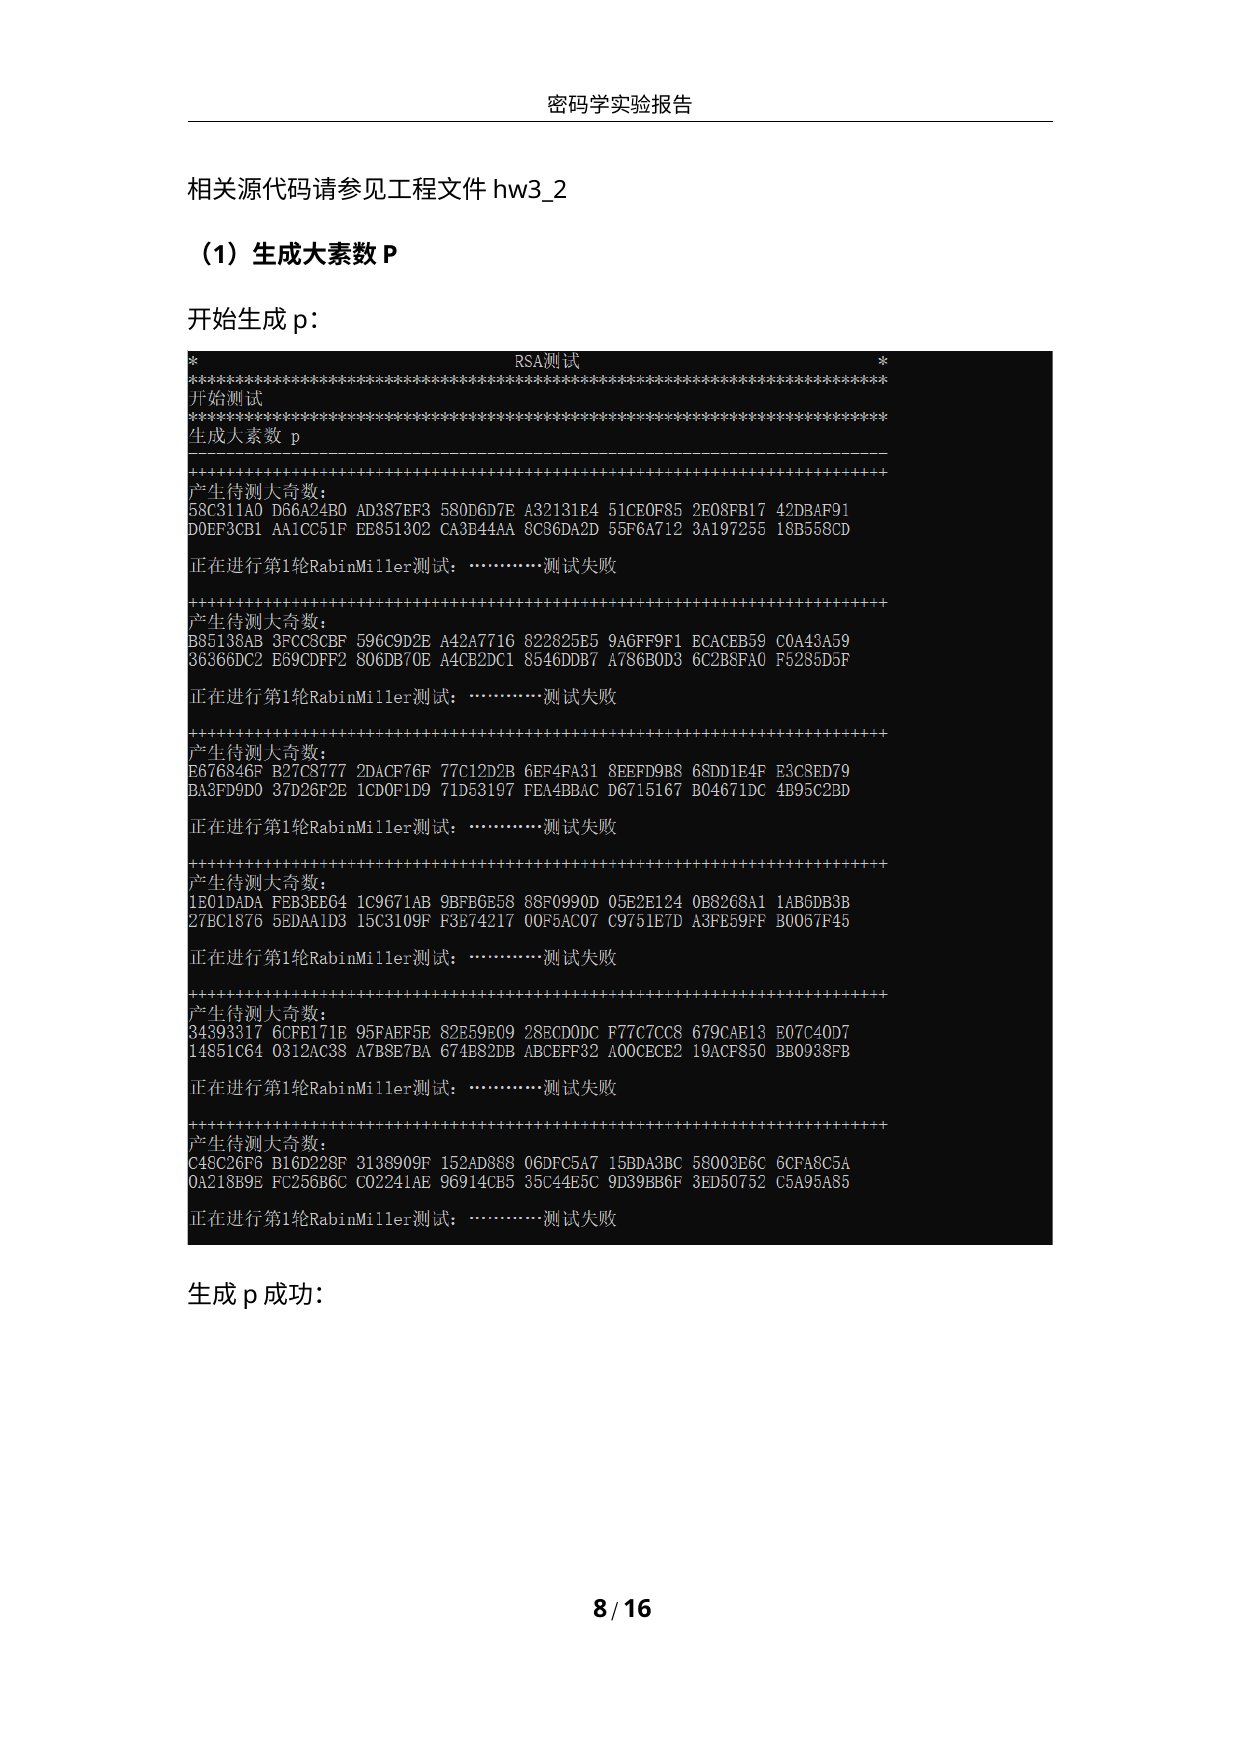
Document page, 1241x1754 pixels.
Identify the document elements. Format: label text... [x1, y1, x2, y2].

text （1）生成大素数P [187, 221, 1053, 286]
text 相关源代码请参见工程文件hw3_2 [187, 156, 1053, 221]
picture [187, 350, 1053, 1245]
text 开始生成p： [187, 286, 1053, 350]
text 生成p成功： [187, 1261, 1053, 1326]
